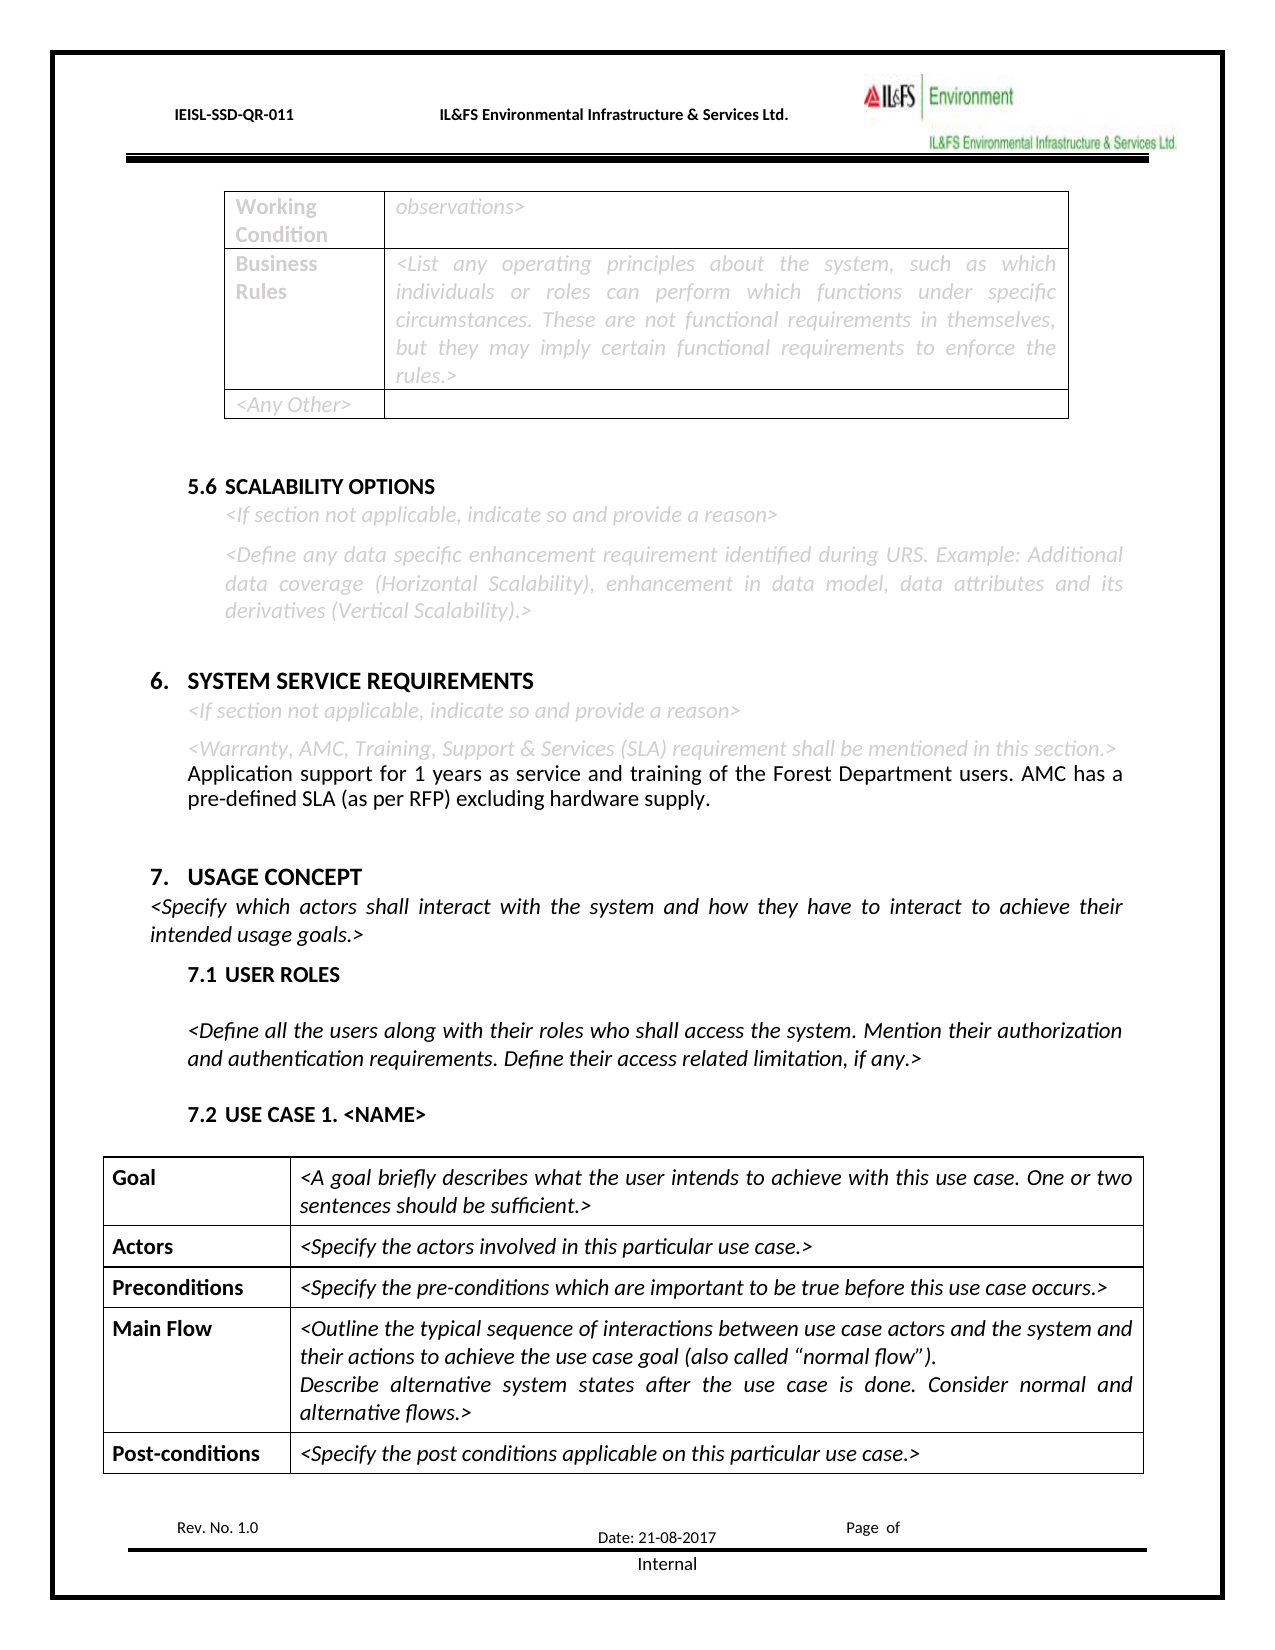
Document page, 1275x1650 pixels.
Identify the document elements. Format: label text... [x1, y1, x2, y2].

table_header <A goal briefly describes what the user intends to achieve with this use case. One or two sentences should be sufficient.> [291, 1158, 1143, 1225]
subtitle User Roles [187, 960, 1125, 988]
text <Specify which actors shall interact with the system and how they have to interact to achieve their intended usage goals.> [150, 892, 1125, 948]
table_cell Business Rules [225, 249, 384, 389]
text Application support for 1 years as service and training of the Forest Department users. AMC has a pre-defined SLA (as per RFP) excluding hardware supply. [187, 761, 1125, 811]
table_cell <Specify the post conditions applicable on this particular use case.> [291, 1433, 1143, 1473]
text <Define any data specific enhancement requirement identified during URS. Example: Additional data coverage (Horizontal Scalability), enhancement in data model, data attributes and its derivatives (Vertical Scalability).> [225, 541, 1125, 625]
subtitle Usage Concept [150, 861, 1125, 892]
table_cell Main Flow [104, 1308, 290, 1432]
table_cell <List any operating principles about the system, such as which individuals or roles can perform which functions under specific circumstances. These are not functional requirements in themselves, but they may imply certain functional requirements to enforce the rules.> [385, 249, 1068, 389]
table_cell <Specify the pre-conditions which are important to be true before this use case occurs.> [291, 1268, 1143, 1307]
subtitle Scalability Options [187, 472, 1125, 500]
table_cell <DGPS equipment should be calibrated and should be giving correct observations> [385, 192, 1068, 248]
picture [864, 74, 1179, 154]
subtitle System Service Requirements [150, 665, 1125, 696]
table_cell Actors [104, 1226, 290, 1266]
table_header Goal [104, 1158, 290, 1225]
table_cell [385, 390, 1068, 418]
table_cell Equipment in Working Condition [225, 192, 384, 248]
table_cell Post-conditions [104, 1433, 290, 1473]
table_cell <Any Other> [225, 390, 384, 418]
text <If section not applicable, indicate so and provide a reason> [150, 500, 1125, 528]
text <If section not applicable, indicate so and provide a reason> [187, 696, 1125, 724]
table_cell <Outline the typical sequence of interactions between use case actors and the system and their actions to achieve the use case goal (also called “normal flow”). Describe alternative system states after the use case is done. Consider normal and alternative flows.> [291, 1308, 1143, 1432]
text <Define all the users along with their roles who shall access the system. Mention their authorization and authentication requirements. Define their access related limitation, if any.> [187, 1016, 1125, 1072]
text <Warranty, AMC, Training, Support & Services (SLA) requirement shall be mentioned in this section.> [187, 736, 1125, 761]
subtitle Use CASE 1. <Name> [187, 1100, 1125, 1128]
table_cell Preconditions [104, 1268, 290, 1307]
table_cell <Specify the actors involved in this particular use case.> [291, 1226, 1143, 1266]
